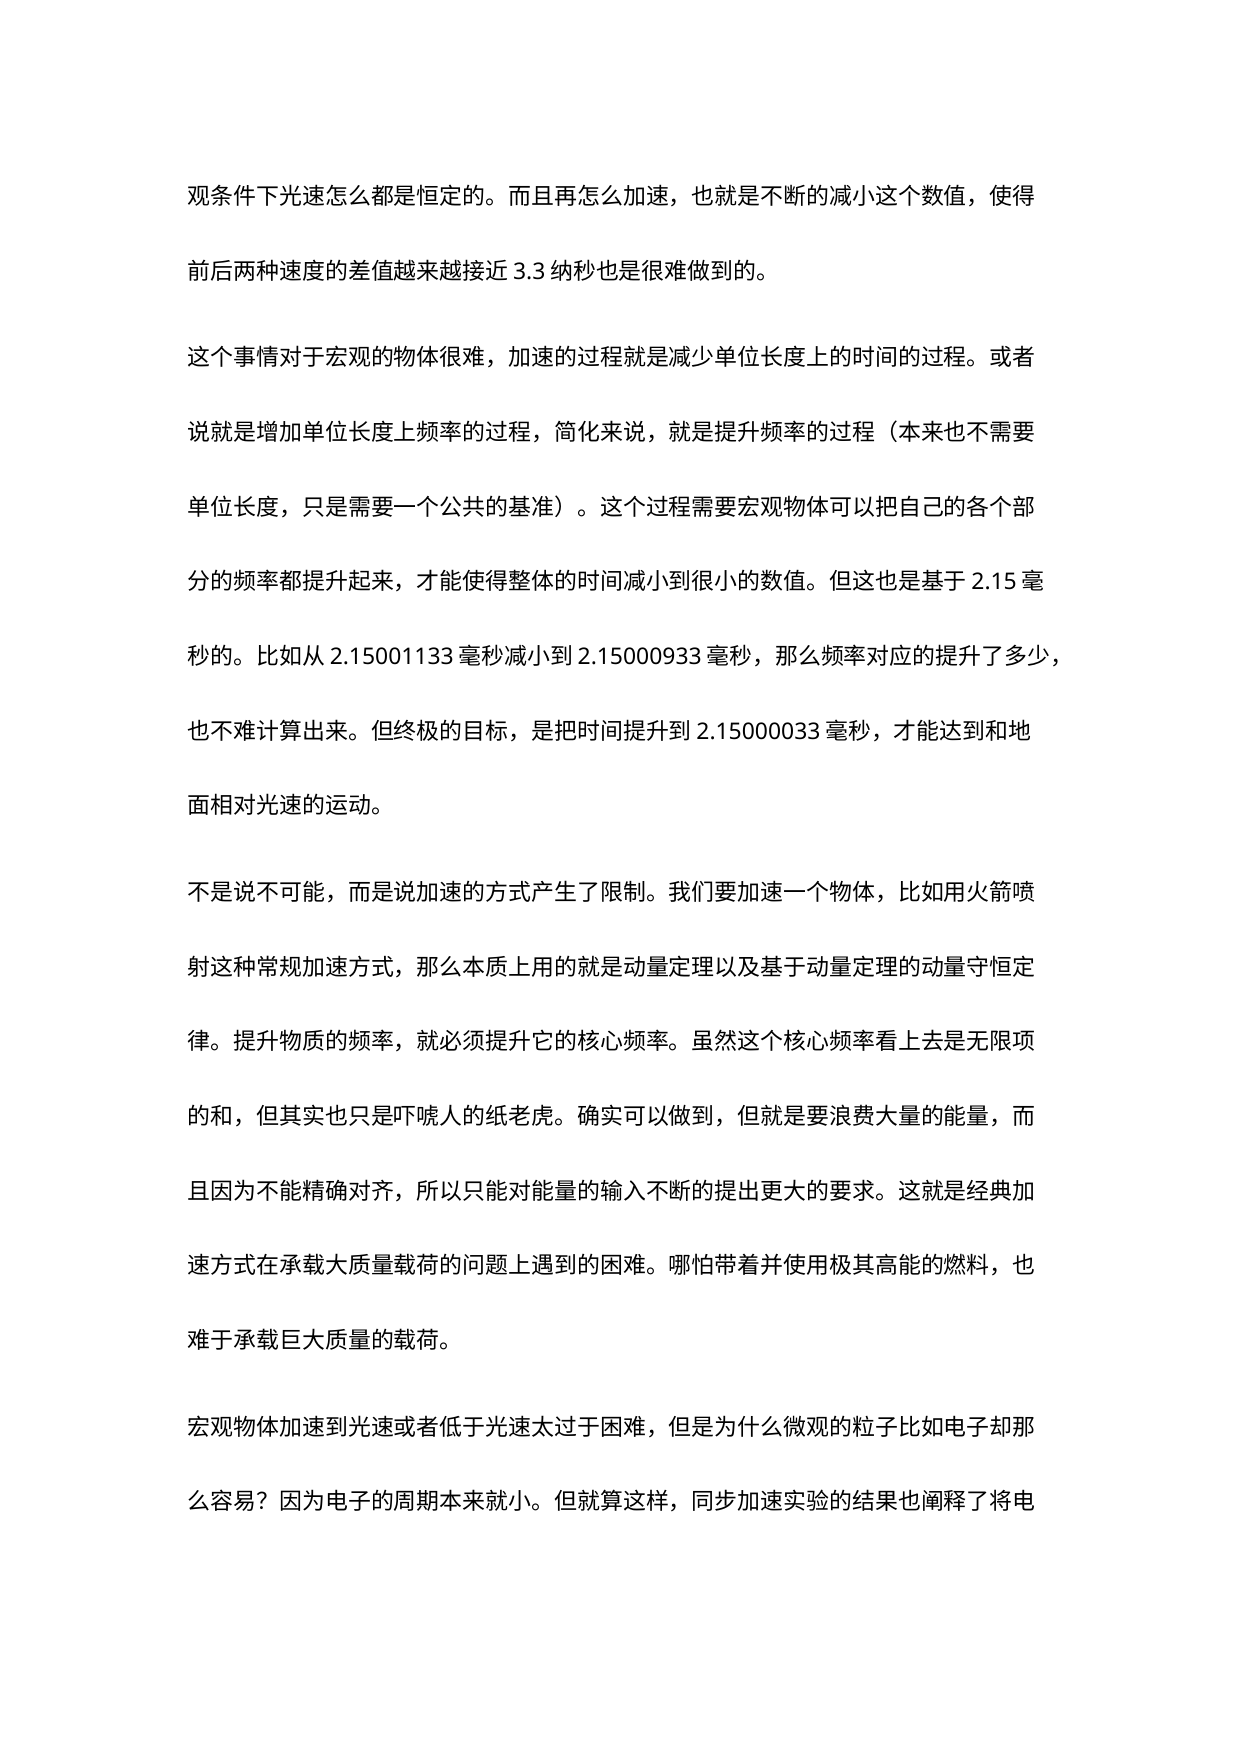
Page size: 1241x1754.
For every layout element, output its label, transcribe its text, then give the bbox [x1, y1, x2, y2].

text 不是说不可能，而是说加速的方式产生了限制。我们要加速一个物体，比如用火箭喷射这种常规加速方式，那么本质上用的就是动量定理以及基于动量定理的动量守恒定律。提升物质的频率，就必须提升它的核心频率。虽然这个核心频率看上去是无限项的和，但其实也只是吓唬人的纸老虎。确实可以做到，但就是要浪费大量的能量，而且因为不能精确对齐，所以只能对能量的输入不断的提出更大的要求。这就是经典加速方式在承载大质量载荷的问题上遇到的困难。哪怕带着并使用极其高能的燃料，也难于承载巨大质量的载荷。 [187, 858, 1053, 1371]
text 这个事情对于宏观的物体很难，加速的过程就是减少单位长度上的时间的过程。或者说就是增加单位长度上频率的过程，简化来说，就是提升频率的过程（本来也不需要单位长度，只是需要一个公共的基准）。这个过程需要宏观物体可以把自己的各个部分的频率都提升起来，才能使得整体的时间减小到很小的数值。但这也是基于2.15毫秒的。比如从2.15001133毫秒减小到2.15000933毫秒，那么频率对应的提升了多少，也不难计算出来。但终极的目标，是把时间提升到2.15000033毫秒，才能达到和地面相对光速的运动。 [187, 323, 1053, 836]
